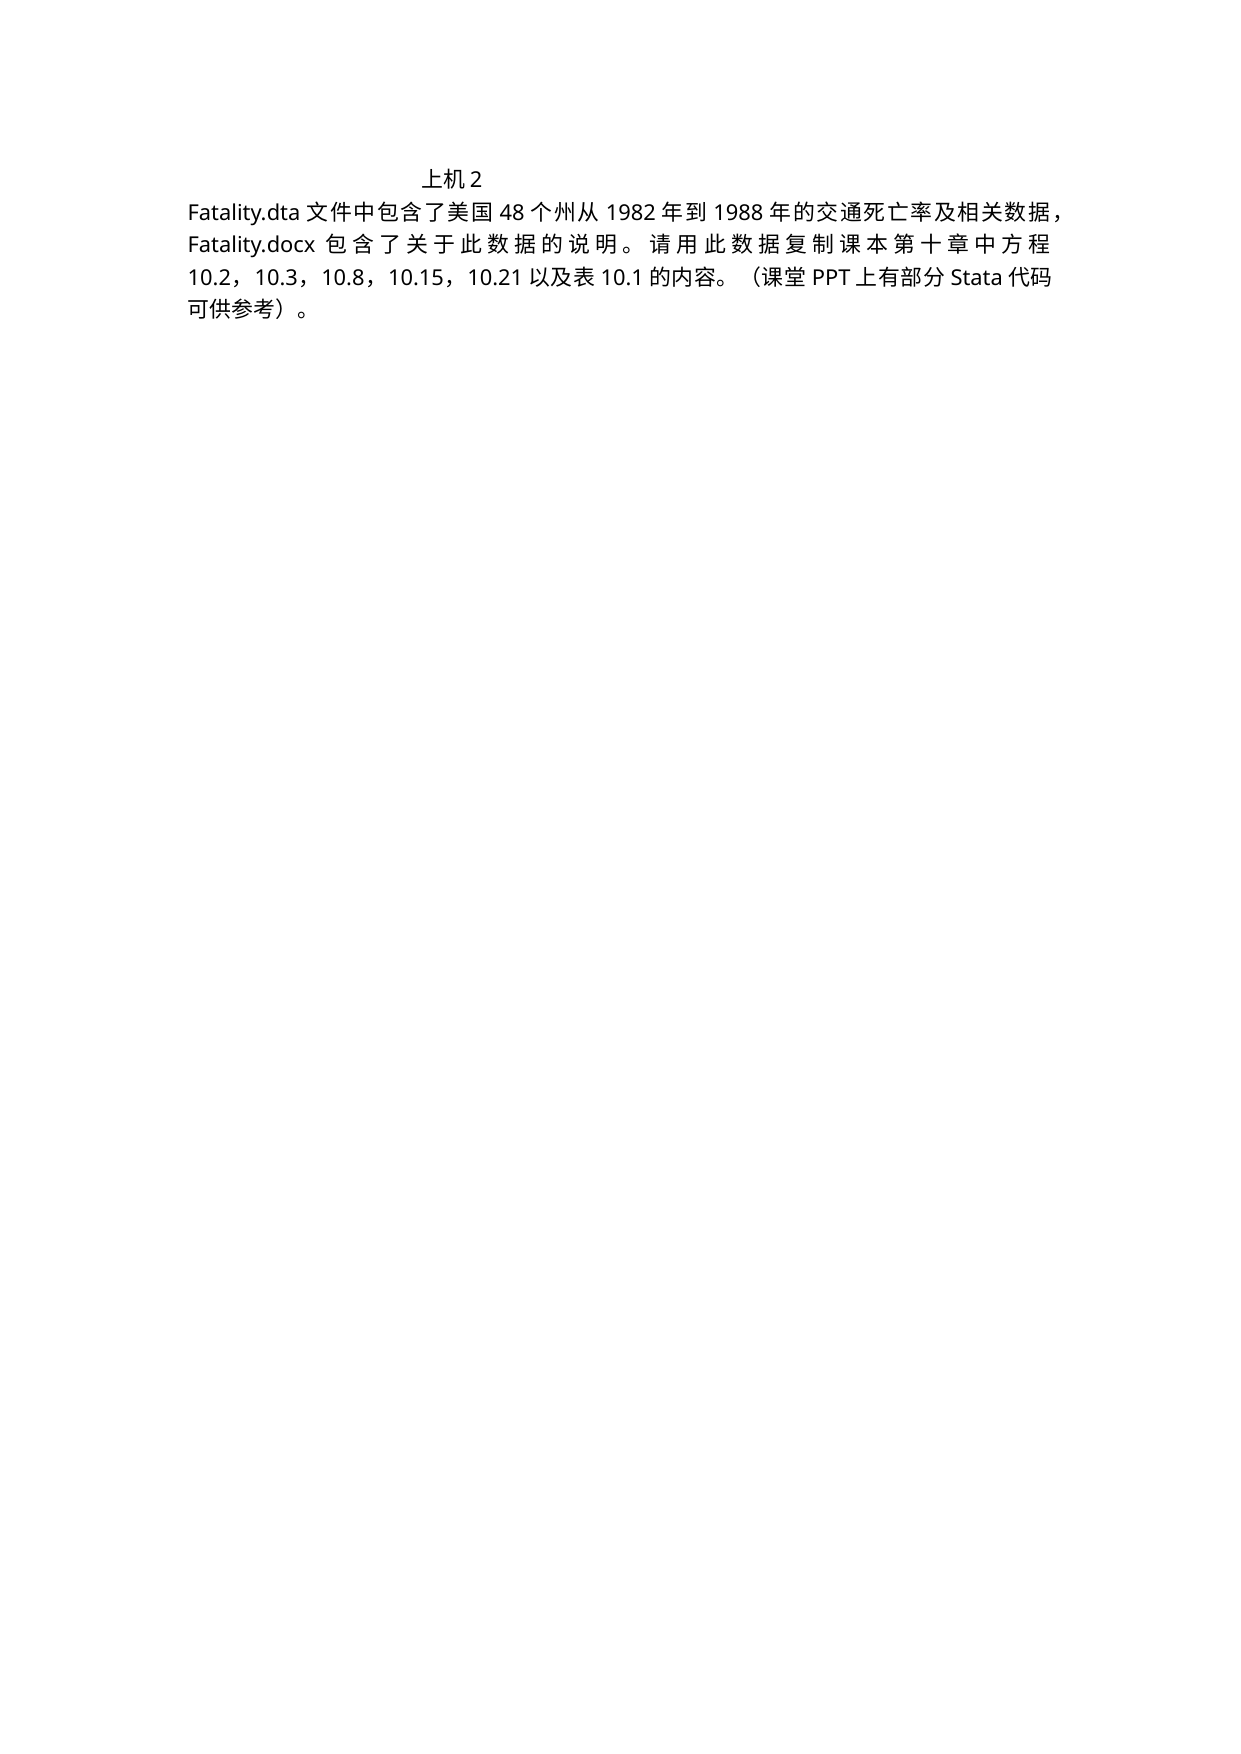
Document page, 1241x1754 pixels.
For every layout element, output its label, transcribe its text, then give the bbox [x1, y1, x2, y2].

text 上机 2 [187, 162, 1053, 194]
text Fatality.dta文件中包含了美国48个州从1982年到1988年的交通死亡率及相关数据，Fatality.docx包含了关于此数据的说明。请用此数据复制课本第十章中方程10.2，10.3，10.8，10.15，10.21以及表10.1的内容。（课堂PPT上有部分Stata代码可供参考）。 [187, 194, 1053, 324]
